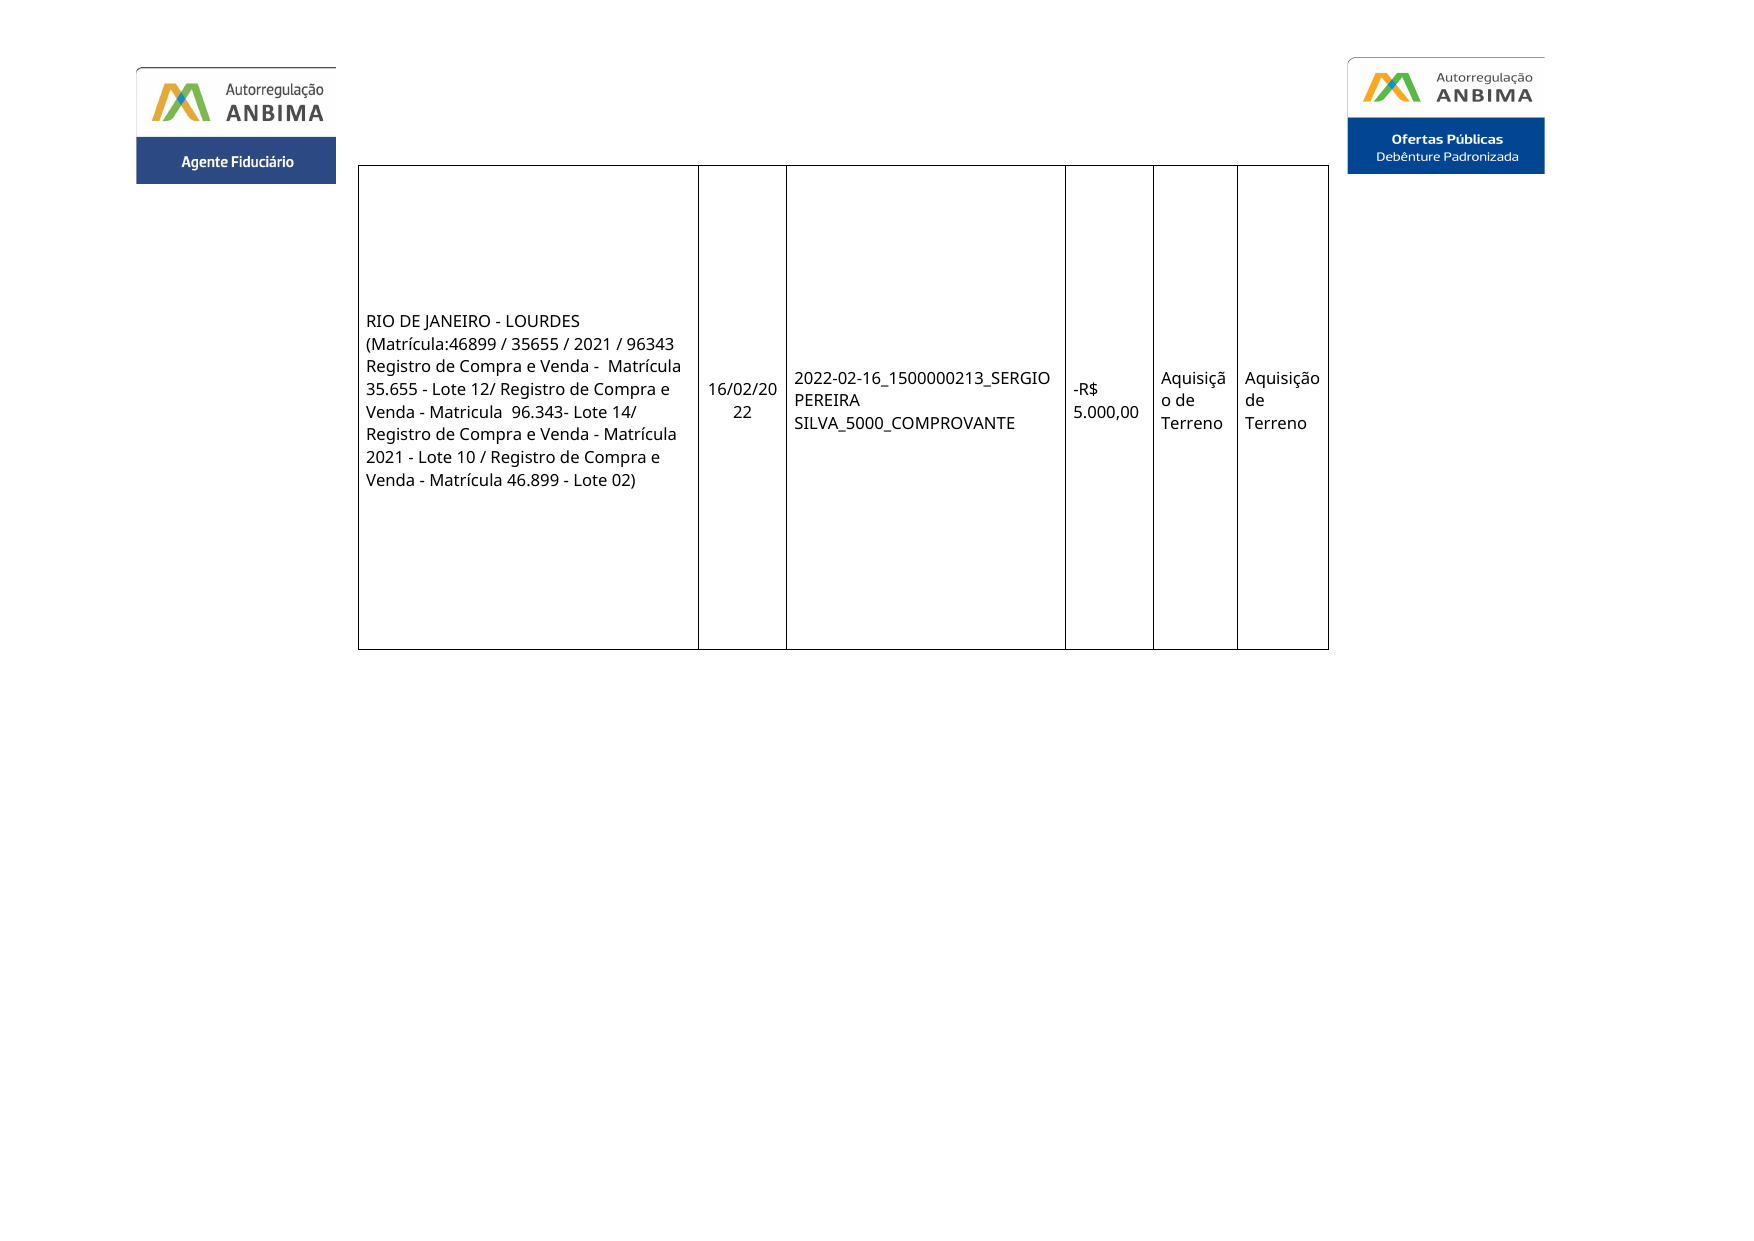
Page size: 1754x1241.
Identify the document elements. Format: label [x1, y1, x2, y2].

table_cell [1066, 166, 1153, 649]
picture [1347, 57, 1545, 174]
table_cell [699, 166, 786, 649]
picture [135, 67, 336, 184]
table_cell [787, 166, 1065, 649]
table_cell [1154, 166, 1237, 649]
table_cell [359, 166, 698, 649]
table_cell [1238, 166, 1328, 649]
